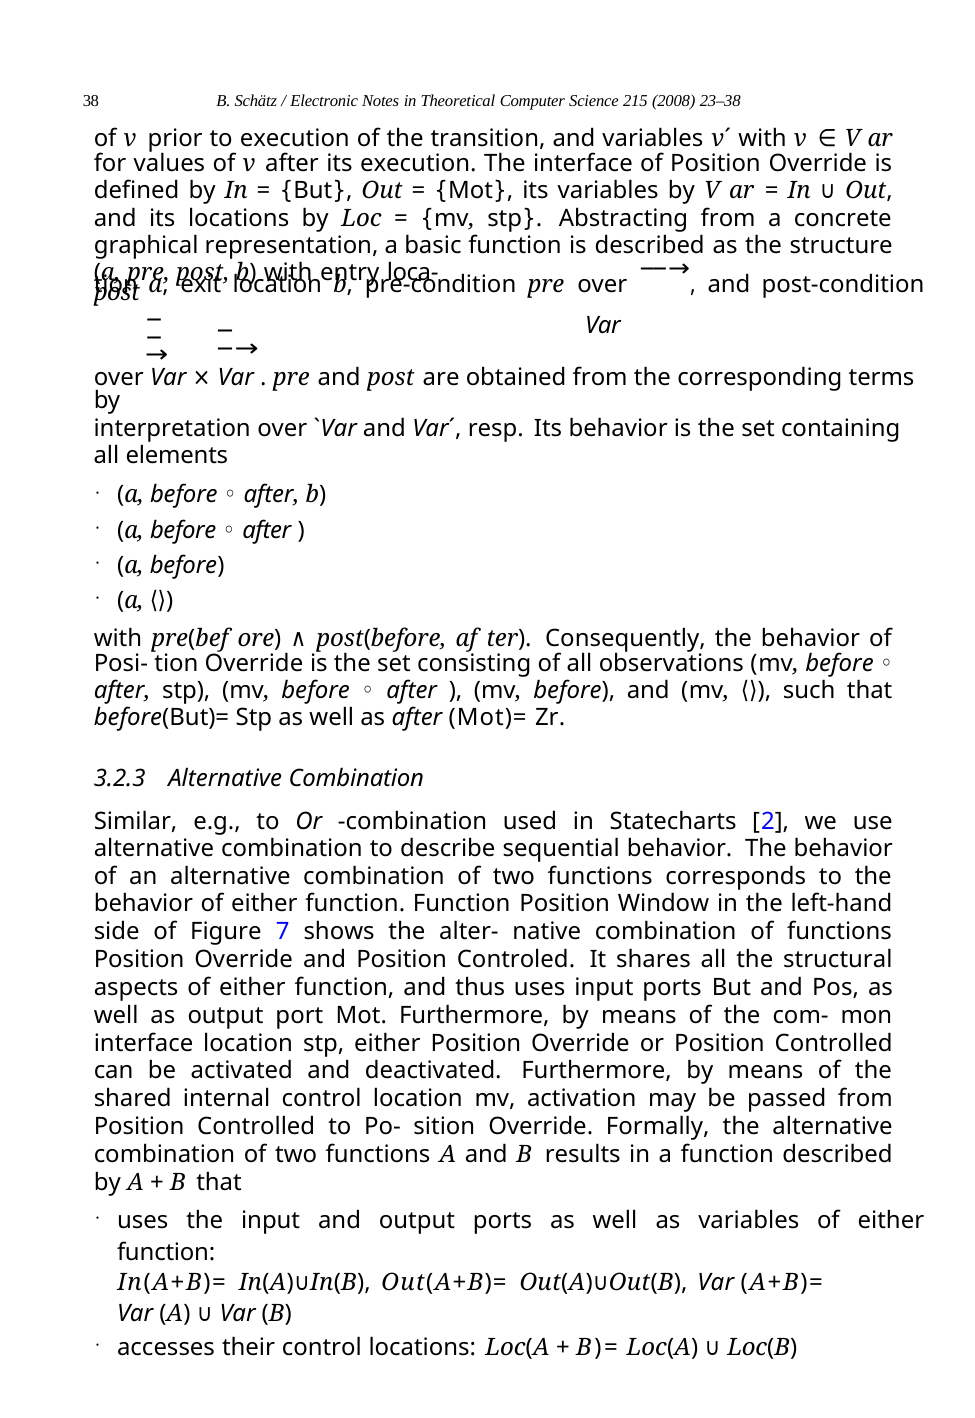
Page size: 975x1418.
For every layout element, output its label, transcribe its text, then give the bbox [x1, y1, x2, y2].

list (a, before) [96, 547, 925, 580]
text In(A+B)= In(A)∪In(B), Out(A+B)= Out(A)∪Out(B), Var (A+B)= [117, 1267, 925, 1296]
text with pre(bef ore) ∧ post(before, af ter). Consequently, the behavior of Posi- tion Override is the set consisting of all observations (mv, before ◦ after, stp), (mv, before ◦ after ), (mv, before), and (mv, ⟨⟩), such that before(But)= Stp as well as after (Mot)= Zr. [93, 625, 893, 732]
text −−→ [145, 313, 185, 366]
list uses the input and output ports as well as variables of either function: [96, 1203, 925, 1267]
list accesses their control locations: Loc(A + B)= Loc(A) ∪ Loc(B) [96, 1330, 925, 1363]
list (a, before ◦ after ) [96, 512, 925, 545]
text −−→ [215, 324, 260, 360]
text Var (A) ∪ Var (B) [117, 1296, 925, 1328]
text tion a, exit location b, pre-condition pre over −−→, and post-condition post [96, 287, 925, 302]
list Alternative Combination [93, 760, 925, 793]
list (a, before ◦ after, b) [96, 477, 925, 510]
text Var [585, 313, 925, 339]
list (a, ⟨⟩) [96, 583, 925, 615]
text over Var × Var . pre and post are obtained from the corresponding terms by [93, 366, 925, 413]
text interpretation over `Var and Var´, resp. Its behavior is the set containing all elements [93, 415, 925, 470]
text Similar, e.g., to Or -combination used in Statecharts [2], we use alternative combination to describe sequential behavior. The behavior of an alternative combination of two functions corresponds to the behavior of either function. Function Position Window in the left-hand side of Figure 7 shows the alter- native combination of functions Position Override and Position Controled. It shares all the structural aspects of either function, and thus uses input ports But and Pos, as well as output port Mot. Furthermore, by means of the com- mon interface location stp, either Position Override or Position Controlled can be activated and deactivated. Furthermore, by means of the shared internal control location mv, activation may be passed from Position Controlled to Po- sition Override. Formally, the alternative combination of two functions A and B results in a function described by A + B that [93, 808, 893, 1197]
text of v prior to execution of the transition, and variables v´ with v ∈ V ar for values of v after its execution. The interface of Position Override is defined by In = {But}, Out = {Mot}, its variables by V ar = In ∪ Out, and its locations by Loc = {mv, stp}. Abstracting from a concrete graphical representation, a basic function is described as the structure (a, pre, post, b) with entry loca- [93, 125, 893, 287]
